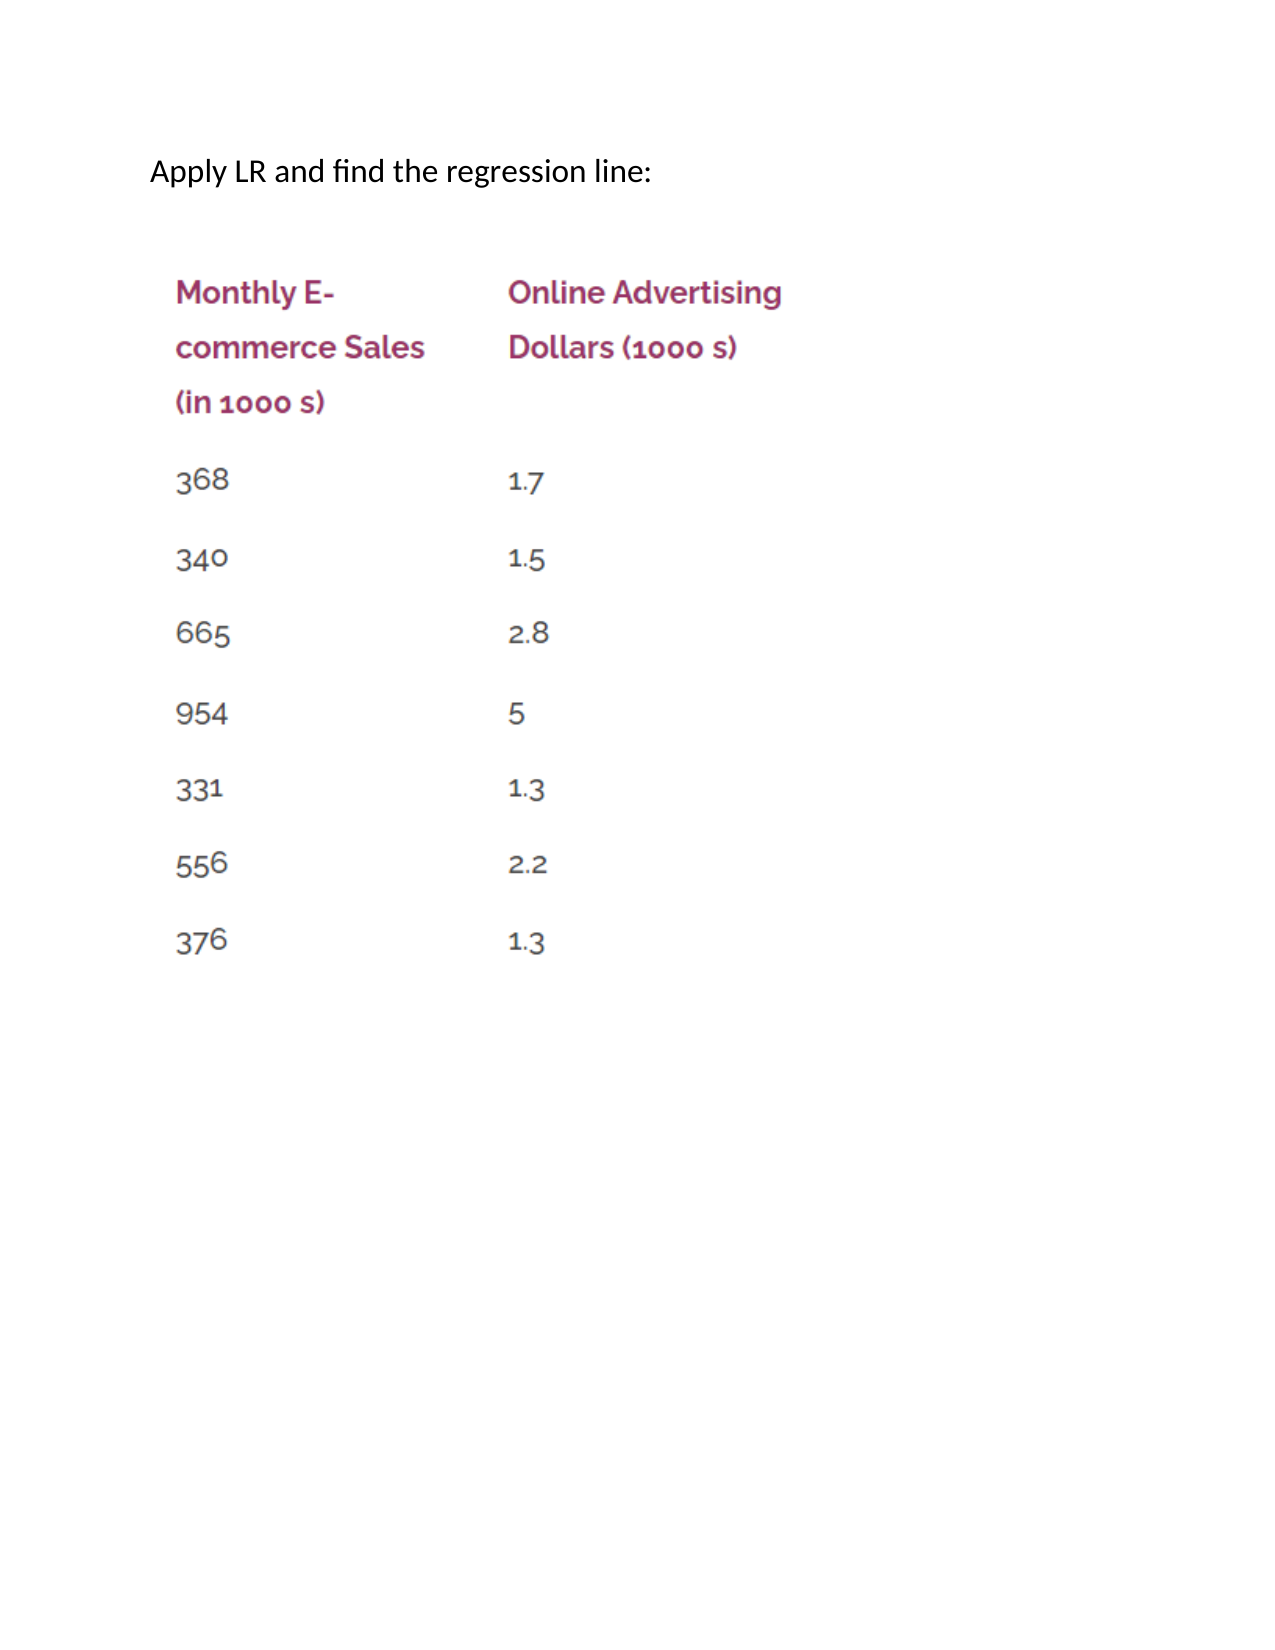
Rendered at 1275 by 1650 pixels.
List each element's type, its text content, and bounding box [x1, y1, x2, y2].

picture [150, 271, 801, 961]
text Apply LR and find the regression line: [150, 150, 1125, 191]
